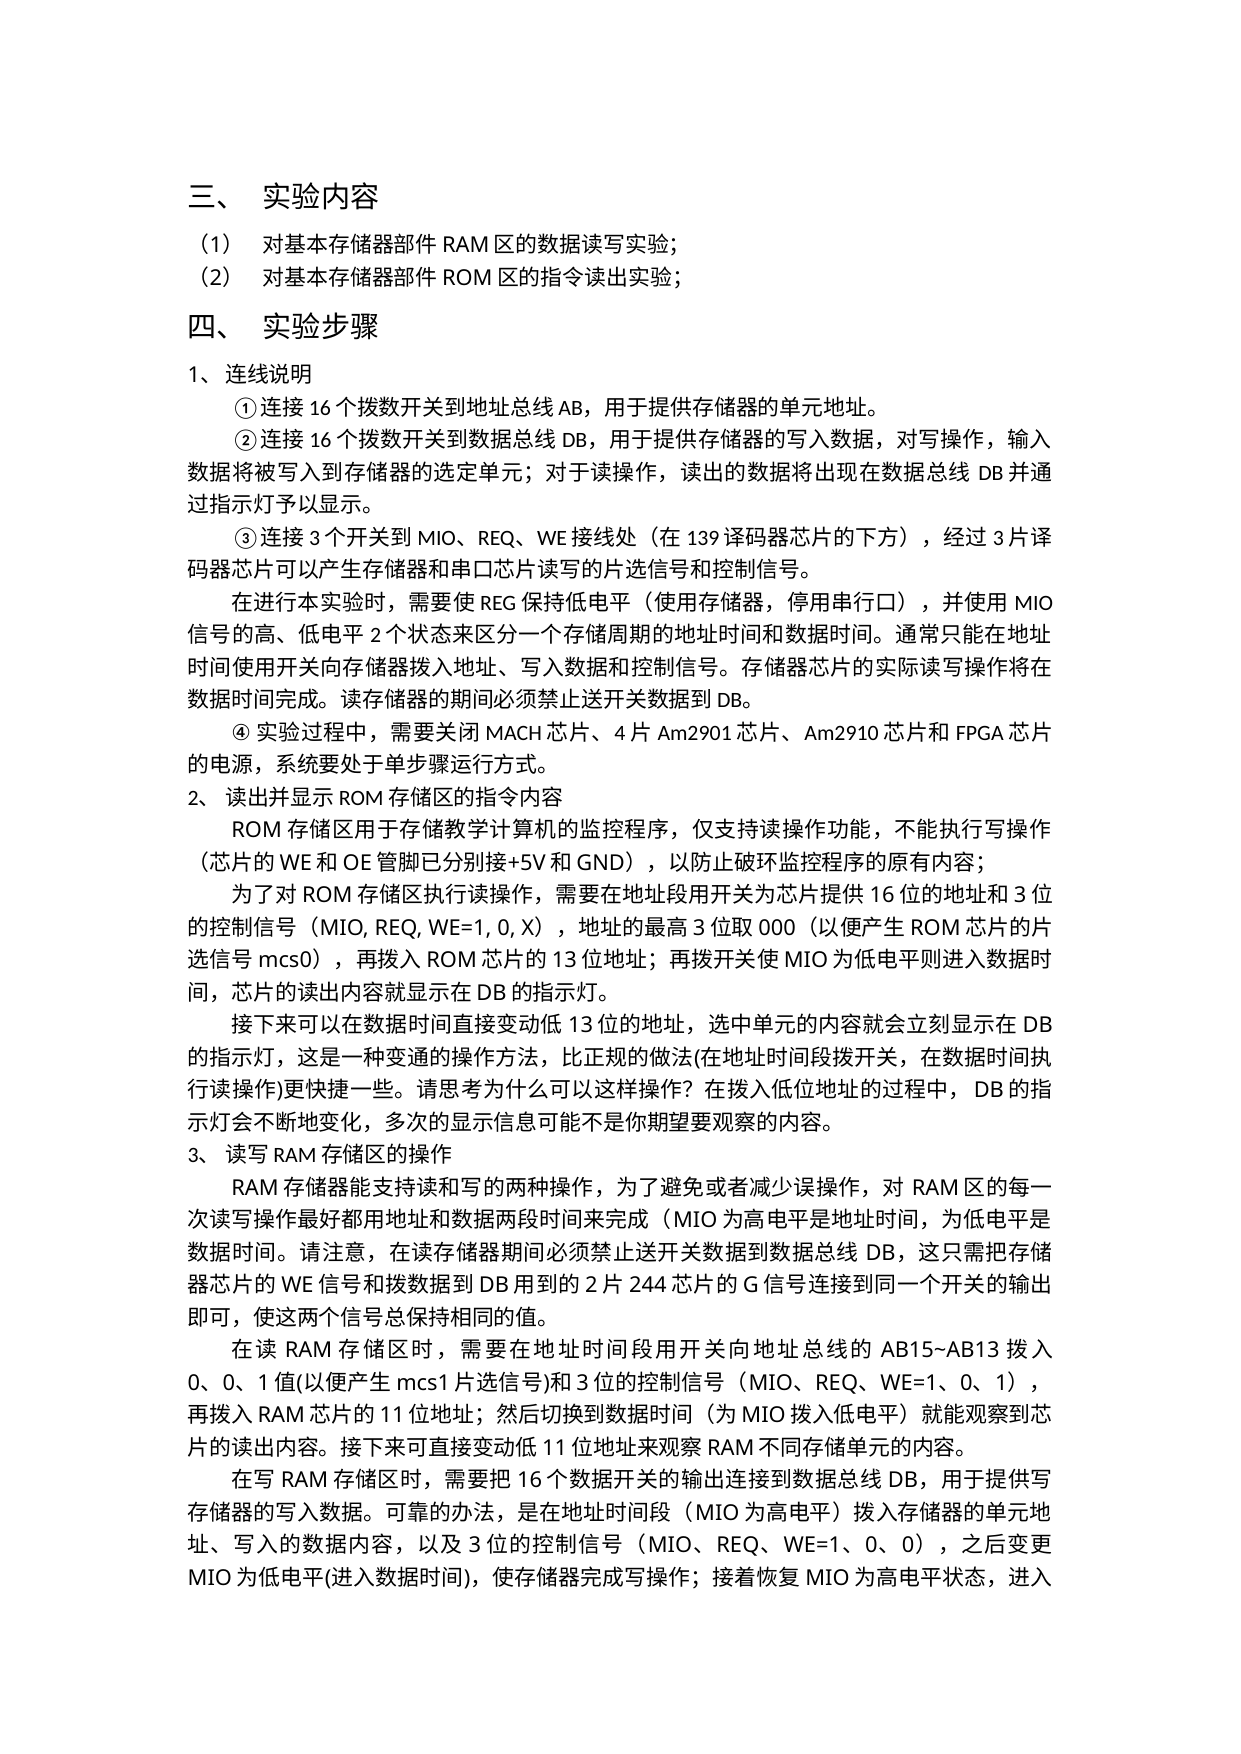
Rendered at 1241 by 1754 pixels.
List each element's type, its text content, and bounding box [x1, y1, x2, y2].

text ROM存储区用于存储教学计算机的监控程序，仅支持读操作功能，不能执行写操作（芯片的WE和OE管脚已分别接+5V和GND），以防止破环监控程序的原有内容； [187, 812, 1053, 877]
list 实验内容 [187, 162, 1053, 227]
text ③连接3个开关到MIO、REQ、WE接线处（在139译码器芯片的下方），经过3片译码器芯片可以产生存储器和串口芯片读写的片选信号和控制信号。 [187, 519, 1053, 584]
text 接下来可以在数据时间直接变动低13位的地址，选中单元的内容就会立刻显示在DB的指示灯，这是一种变通的操作方法，比正规的做法(在地址时间段拨开关，在数据时间执行读操作)更快捷一些。请思考为什么可以这样操作？在拨入低位地址的过程中，DB的指示灯会不断地变化，多次的显示信息可能不是你期望要观察的内容。 [187, 1007, 1053, 1137]
text ①连接16个拨数开关到地址总线AB，用于提供存储器的单元地址。 [187, 389, 1053, 422]
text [187, 1462, 1053, 1592]
text RAM存储器能支持读和写的两种操作，为了避免或者减少误操作，对RAM区的每一次读写操作最好都用地址和数据两段时间来完成（MIO为高电平是地址时间，为低电平是数据时间。请注意，在读存储器期间必须禁止送开关数据到数据总线DB，这只需把存储器芯片的WE信号和拨数据到DB用到的2片244芯片的G信号连接到同一个开关的输出即可，使这两个信号总保持相同的值。 [187, 1169, 1053, 1332]
text ④实验过程中，需要关闭MACH芯片、4片Am2901芯片、Am2910芯片和FPGA芯片的电源，系统要处于单步骤运行方式。 [187, 714, 1053, 779]
text 在读RAM存储区时，需要在地址时间段用开关向地址总线的AB15~AB13拨入0、0、1值(以便产生mcs1片选信号)和3位的控制信号（MIO、REQ、WE=1、0、1），再拨入RAM芯片的11位地址；然后切换到数据时间（为MIO拨入低电平）就能观察到芯片的读出内容。接下来可直接变动低11位地址来观察RAM不同存储单元的内容。 [187, 1332, 1053, 1462]
text 为了对ROM存储区执行读操作，需要在地址段用开关为芯片提供16位的地址和3位的控制信号（MIO, REQ, WE=1, 0, X），地址的最高3位取000（以便产生ROM芯片的片选信号mcs0），再拨入ROM芯片的13位地址；再拨开关使MIO为低电平则进入数据时间，芯片的读出内容就显示在DB的指示灯。 [187, 877, 1053, 1007]
list 连线说明 [187, 357, 1053, 389]
list 读写RAM存储区的操作 [187, 1137, 1053, 1169]
list 对基本存储器部件RAM区的数据读写实验； [187, 227, 1053, 259]
text 在进行本实验时，需要使REG保持低电平（使用存储器，停用串行口），并使用MIO信号的高、低电平2个状态来区分一个存储周期的地址时间和数据时间。通常只能在地址时间使用开关向存储器拨入地址、写入数据和控制信号。存储器芯片的实际读写操作将在数据时间完成。读存储器的期间必须禁止送开关数据到DB。 [187, 584, 1053, 714]
list 读出并显示ROM存储区的指令内容 [187, 779, 1053, 812]
text ②连接16个拨数开关到数据总线DB，用于提供存储器的写入数据，对写操作，输入数据将被写入到存储器的选定单元；对于读操作，读出的数据将出现在数据总线DB并通过指示灯予以显示。 [187, 422, 1053, 519]
list 对基本存储器部件ROM区的指令读出实验； [187, 259, 1053, 292]
list 实验步骤 [187, 292, 1053, 357]
